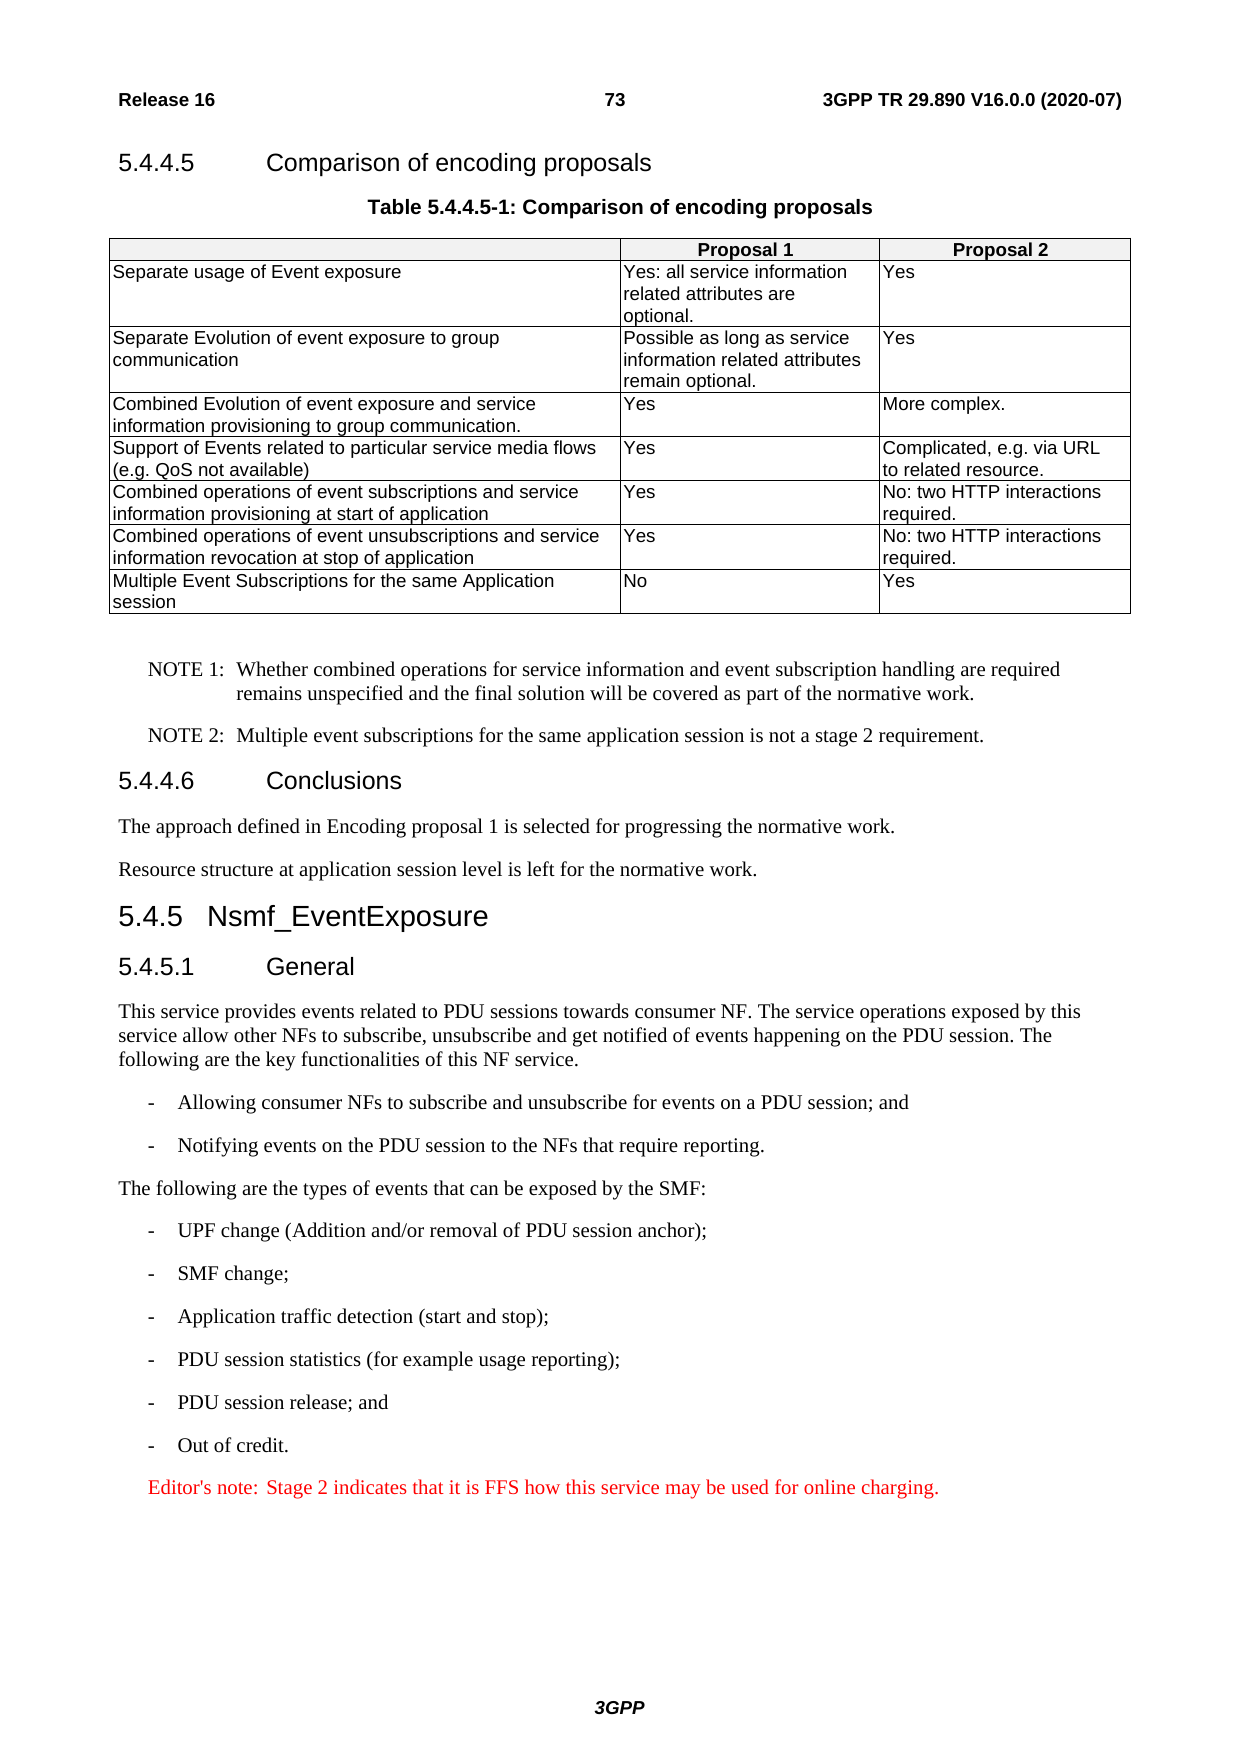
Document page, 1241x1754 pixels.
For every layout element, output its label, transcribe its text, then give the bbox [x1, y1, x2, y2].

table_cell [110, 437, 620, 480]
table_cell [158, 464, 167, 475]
text - SMF change; [148, 1261, 1122, 1285]
list Table 5.4.4.5-1: Comparison of encoding proposals [118, 195, 1122, 219]
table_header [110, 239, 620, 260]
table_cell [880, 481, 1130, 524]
text Editor's note: Stage 2 indicates that it is FFS how this service may be used for online charging. [148, 1475, 1122, 1499]
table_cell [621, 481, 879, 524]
text - UPF change (Addition and/or removal of PDU session anchor); [148, 1218, 1122, 1242]
text - Application traffic detection (start and stop); [148, 1304, 1122, 1328]
subtitle 5.4.5.1 General [118, 952, 1122, 980]
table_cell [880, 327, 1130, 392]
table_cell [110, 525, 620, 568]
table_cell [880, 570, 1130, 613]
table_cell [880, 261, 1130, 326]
text Resource structure at application session level is left for the normative work. [118, 856, 1122, 881]
text NOTE 1: Whether combined operations for service information and event subscription handling are required remains unspecified and the final solution will be covered as part of the normative work. [148, 656, 1122, 704]
text - Allowing consumer NFs to subscribe and unsubscribe for events on a PDU session; and [148, 1090, 1122, 1114]
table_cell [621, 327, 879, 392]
text - PDU session statistics (for example usage reporting); [148, 1347, 1122, 1371]
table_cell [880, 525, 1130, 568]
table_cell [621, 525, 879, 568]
text This service provides events related to PDU sessions towards consumer NF. The service operations exposed by this service allow other NFs to subscribe, unsubscribe and get notified of events happening on the PDU session. The following are the key functionalities of this NF service. [118, 999, 1122, 1071]
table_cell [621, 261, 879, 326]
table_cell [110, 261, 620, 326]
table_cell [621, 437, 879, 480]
text - Notifying events on the PDU session to the NFs that require reporting. [148, 1133, 1122, 1157]
text The approach defined in Encoding proposal 1 is selected for progressing the normative work. [118, 814, 1122, 838]
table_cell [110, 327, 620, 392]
subtitle 5.4.5 Nsmf_EventExposure [118, 899, 1122, 933]
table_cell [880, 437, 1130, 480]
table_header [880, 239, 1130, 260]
subtitle 5.4.4.6 Conclusions [118, 766, 1122, 795]
text The following are the types of events that can be exposed by the SMF: [118, 1176, 1122, 1200]
text - PDU session release; and [148, 1390, 1122, 1414]
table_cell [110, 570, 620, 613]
subtitle 5.4.4.5 Comparison of encoding proposals [118, 147, 1122, 176]
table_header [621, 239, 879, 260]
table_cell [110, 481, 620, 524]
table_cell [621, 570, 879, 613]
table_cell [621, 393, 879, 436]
text - Out of credit. [148, 1432, 1122, 1457]
text NOTE 2: Multiple event subscriptions for the same application session is not a stage 2 requirement. [148, 723, 1122, 747]
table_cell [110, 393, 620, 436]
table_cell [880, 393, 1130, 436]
